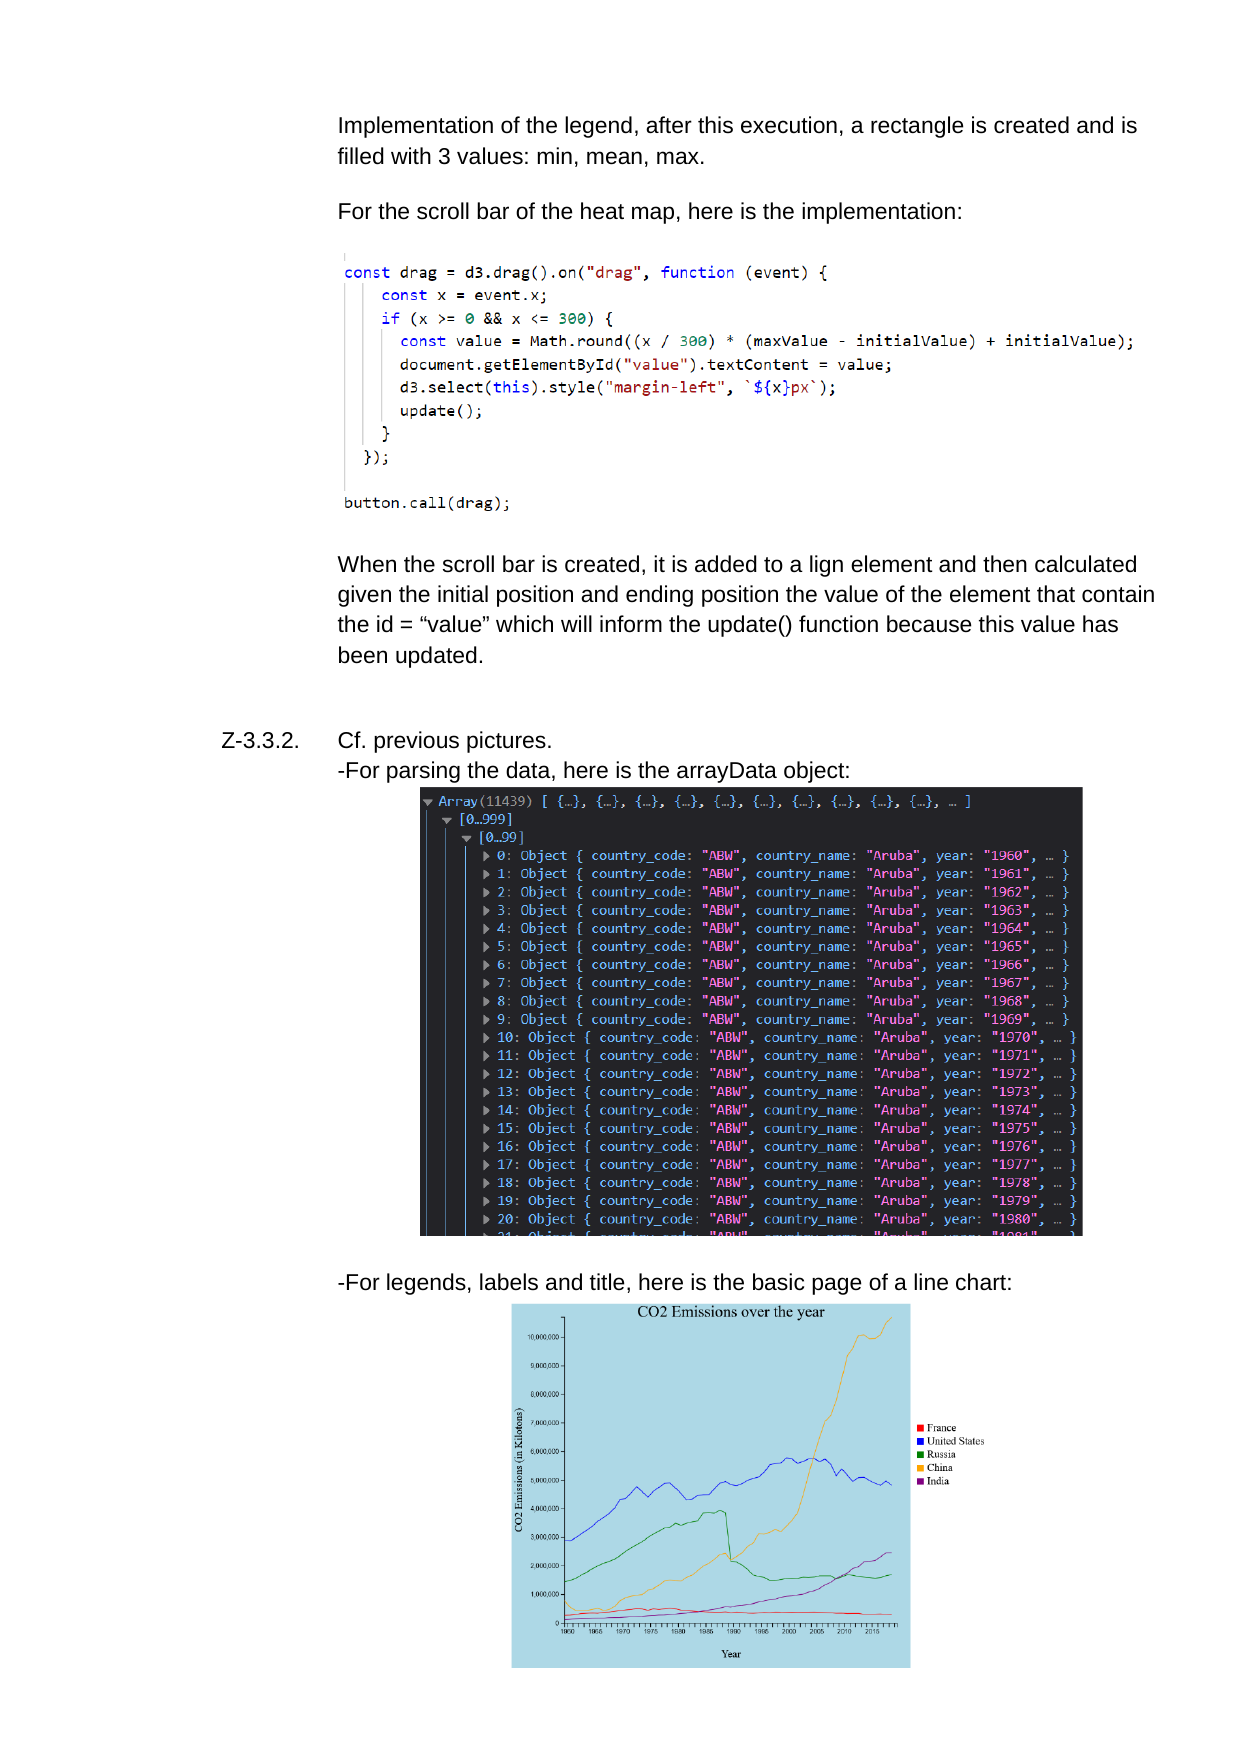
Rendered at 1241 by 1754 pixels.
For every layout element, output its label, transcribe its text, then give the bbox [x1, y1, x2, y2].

picture [337, 253, 1148, 523]
text When the scroll bar is created, it is added to a lign element and then calculated given the initial position and ending position the value of the element that contain the id = “value” which will inform the update() function because this value has been updated. [337, 551, 1165, 668]
text -For legends, labels and title, here is the basic page of a line chart: [337, 1269, 1165, 1296]
picture [508, 1299, 994, 1668]
list Cf. previous pictures. [300, 727, 1165, 753]
text -For parsing the data, here is the arrayData object: [337, 757, 1165, 784]
text For the scroll bar of the heat map, here is the implementation: [337, 198, 1165, 224]
text Implementation of the legend, after this execution, a rectangle is created and is filled with 3 values: min, mean, max. [337, 112, 1165, 169]
picture [420, 787, 1083, 1236]
